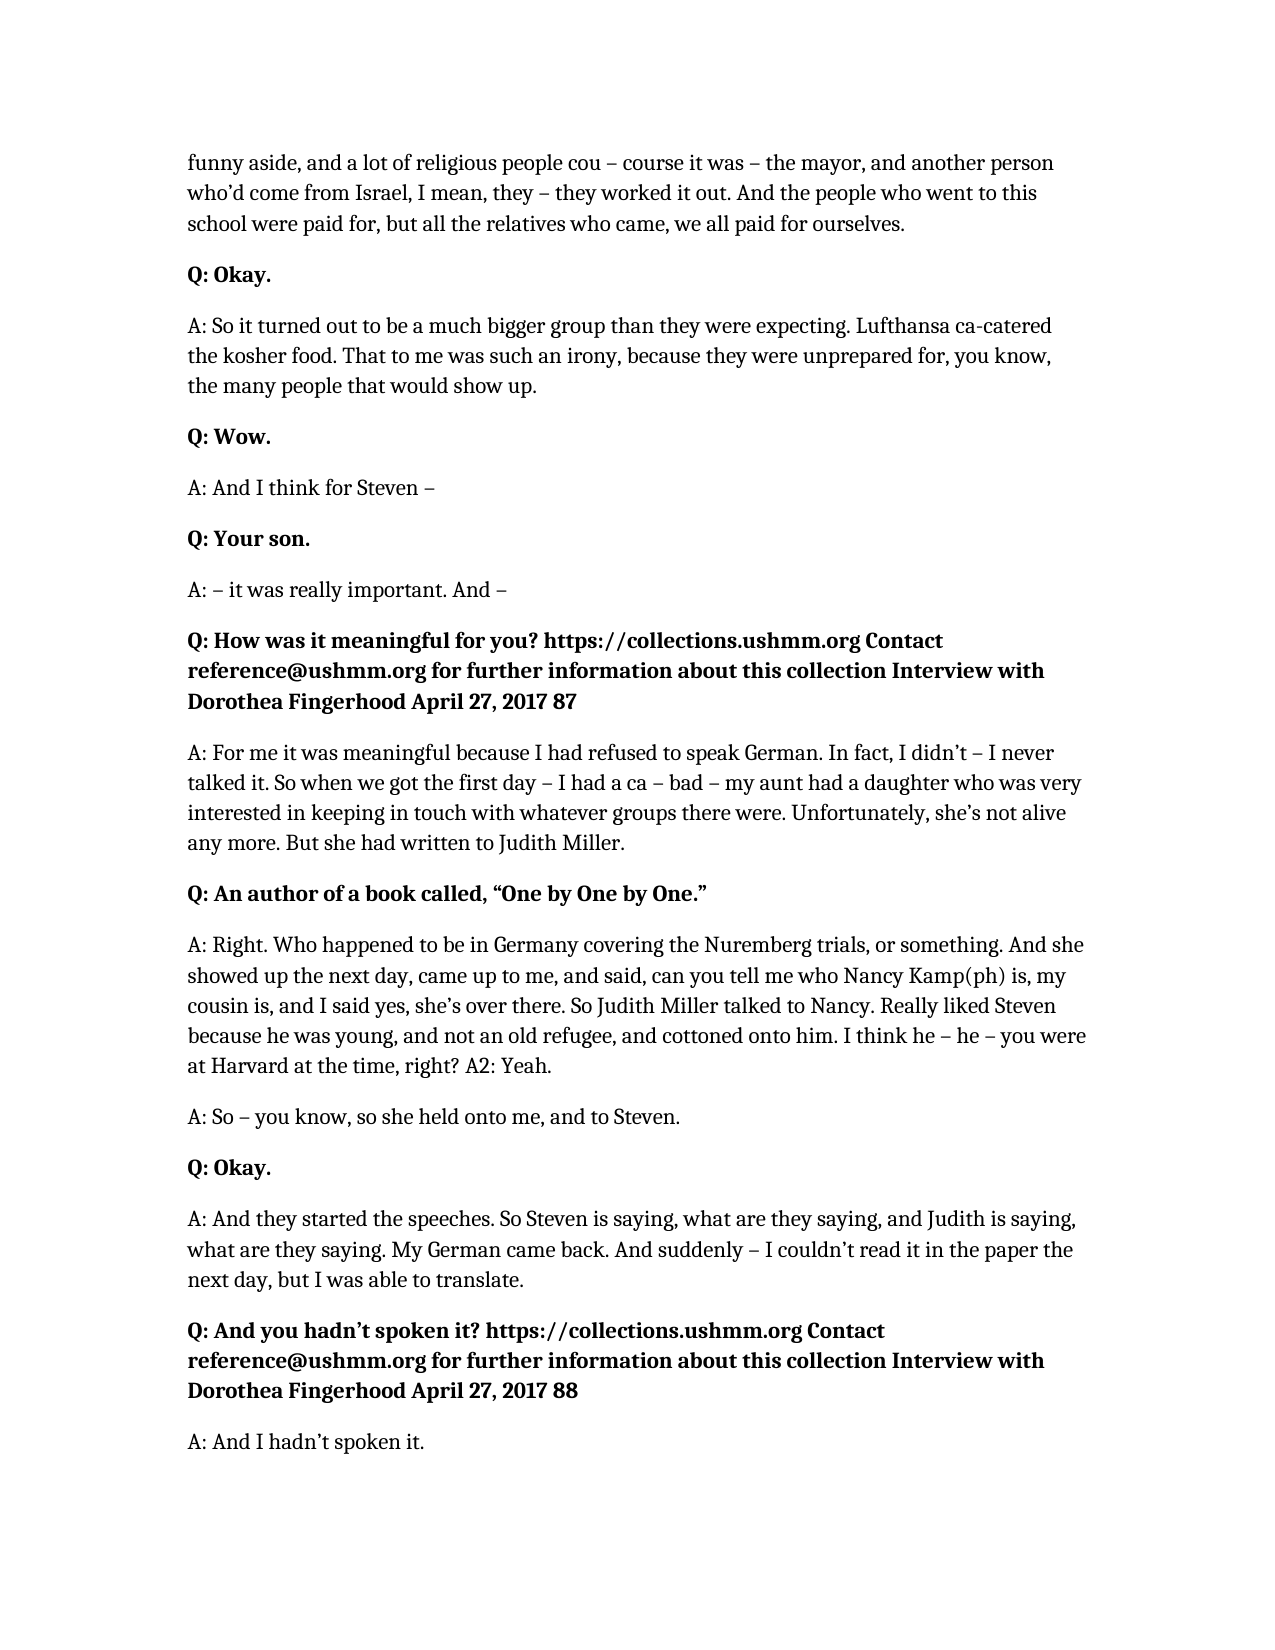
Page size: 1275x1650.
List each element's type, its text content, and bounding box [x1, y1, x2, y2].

text Q: An author of a book called, “One by One by One.” [187, 881, 1087, 908]
text Q: Okay. [187, 1155, 1087, 1182]
text Q: How was it meaningful for you? https://collections.ushmm.org Contact reference@ushmm.org for further information about this collection Interview with Dorothea Fingerhood April 27, 2017 87 [187, 628, 1087, 715]
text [187, 150, 1087, 237]
text A: For me it was meaningful because I had refused to speak German. In fact, I didn’t – I never talked it. So when we got the first day – I had a ca – bad – my aunt had a daughter who was very interested in keeping in touch with whatever groups there were. Unfortunately, she’s not alive any more. But she had written to Judith Miller. [187, 739, 1087, 857]
text A: – it was really important. And – [187, 577, 1087, 603]
text Q: Okay. [187, 261, 1087, 288]
text A: Right. Who happened to be in Germany covering the Nuremberg trials, or something. And she showed up the next day, came up to me, and said, can you tell me who Nancy Kamp(ph) is, my cousin is, and I said yes, she’s over there. So Judith Miller talked to Nancy. Really liked Steven because he was young, and not an old refugee, and cottoned onto him. I think he – he – you were at Harvard at the time, right? A2: Yeah. [187, 932, 1087, 1079]
text A: So – you know, so she held onto me, and to Steven. [187, 1104, 1087, 1131]
text A: And I hadn’t spoken it. [187, 1429, 1087, 1456]
text Q: Wow. [187, 424, 1087, 450]
text Q: And you hadn’t spoken it? https://collections.ushmm.org Contact reference@ushmm.org for further information about this collection Interview with Dorothea Fingerhood April 27, 2017 88 [187, 1318, 1087, 1404]
text A: And they started the speeches. So Steven is saying, what are they saying, and Judith is saying, what are they saying. My German came back. And suddenly – I couldn’t read it in the paper the next day, but I was able to translate. [187, 1206, 1087, 1293]
text A: And I think for Steven – [187, 475, 1087, 501]
text Q: Your son. [187, 526, 1087, 552]
text A: So it turned out to be a much bigger group than they were expecting. Lufthansa ca-catered the kosher food. That to me was such an irony, because they were unprepared for, you know, the many people that would show up. [187, 312, 1087, 399]
